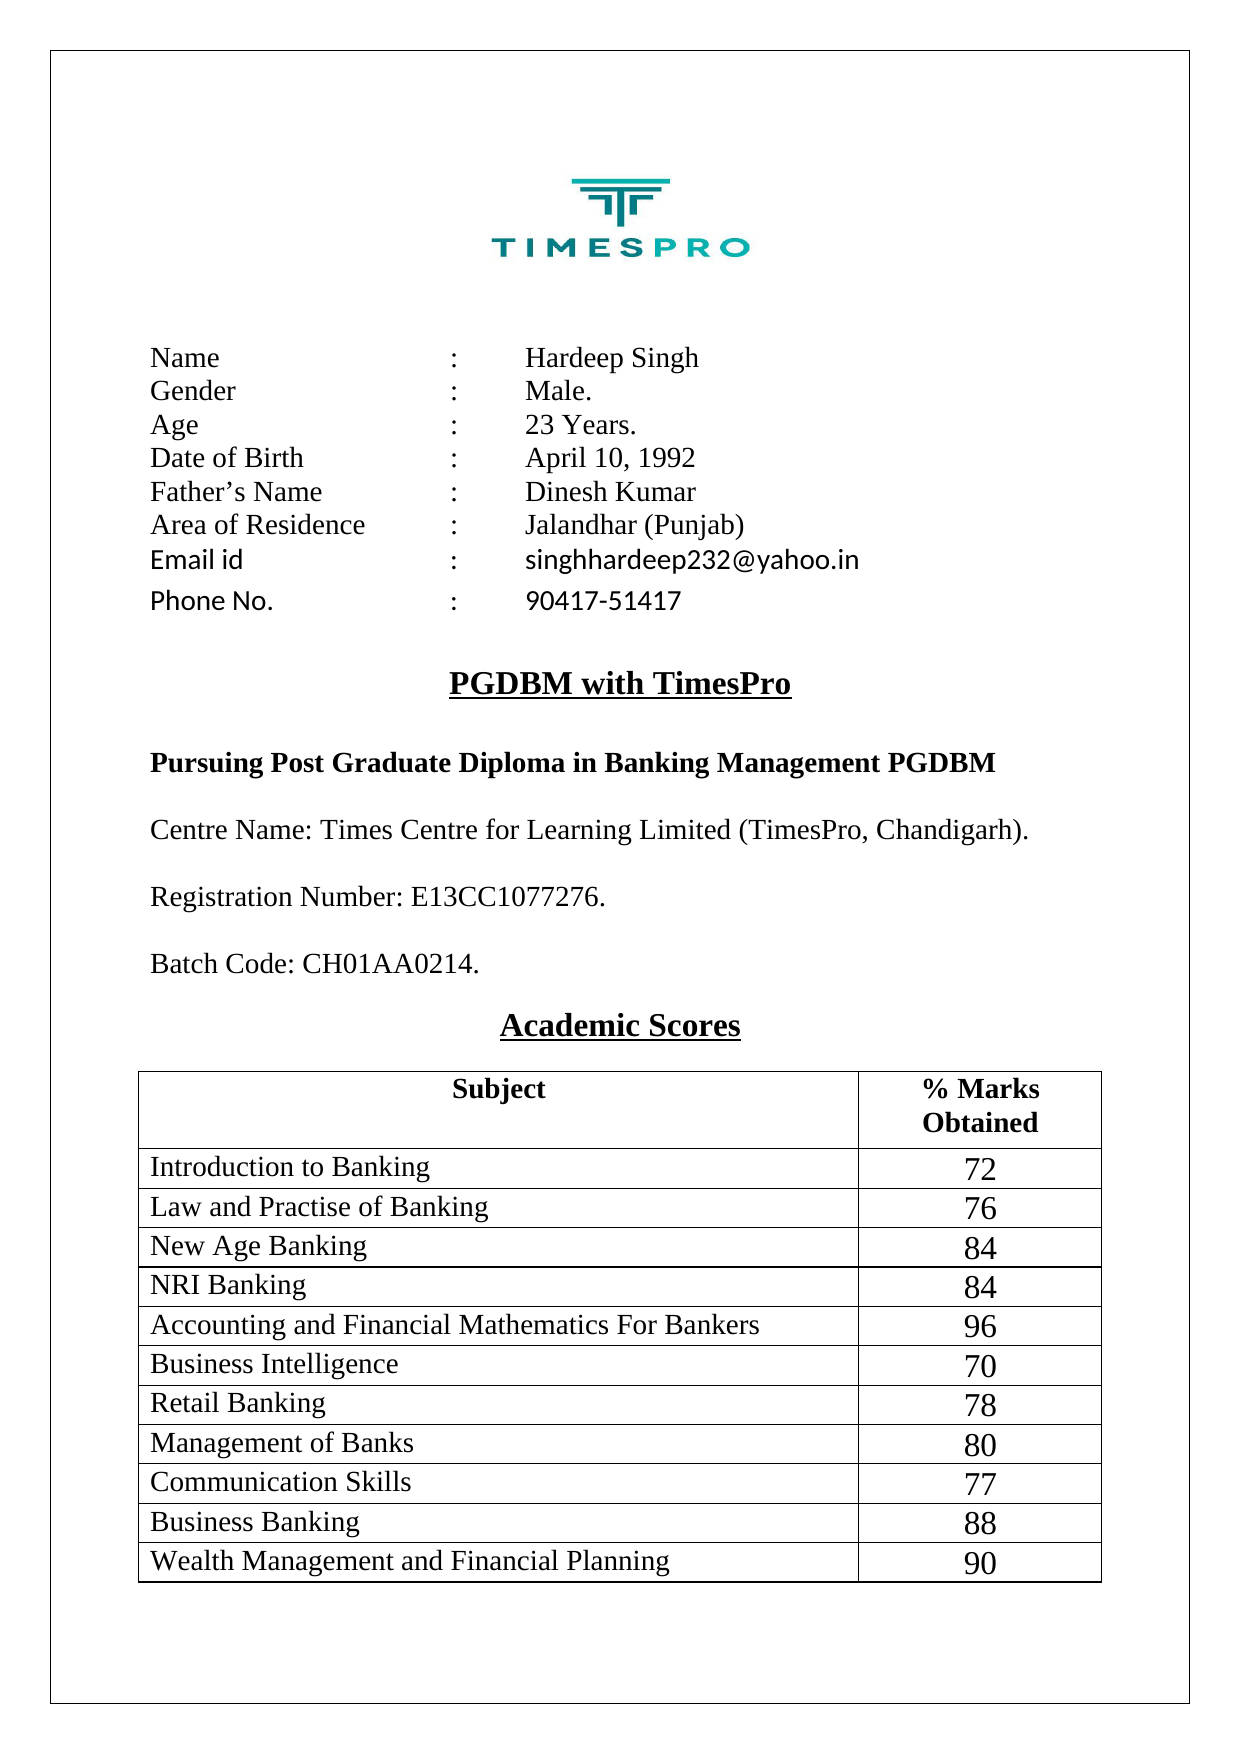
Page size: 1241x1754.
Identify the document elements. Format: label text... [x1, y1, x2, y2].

text Pursuing Post Graduate Diploma in Banking Management PGDBM [150, 745, 1090, 778]
text Age : 23 Years. [150, 407, 1090, 440]
text Phone No. : 90417-51417 [150, 582, 1090, 617]
table_header Subject [139, 1072, 858, 1148]
text PGDBM with TimesPro [150, 663, 1090, 702]
table_cell 70 [859, 1346, 1101, 1384]
table_cell Business Banking [139, 1504, 858, 1542]
table_cell Management of Banks [139, 1425, 858, 1463]
text Area of Residence : Jalandhar (Punjab) [150, 507, 1090, 541]
table_cell Accounting and Financial Mathematics For Bankers [139, 1307, 858, 1345]
table_cell Communication Skills [139, 1464, 858, 1503]
table_cell Law and Practise of Banking [139, 1189, 858, 1227]
table_cell Introduction to Banking [139, 1149, 858, 1188]
text Name : Hardeep Singh [150, 340, 1090, 373]
table_cell 88 [859, 1504, 1101, 1542]
table_cell NRI Banking [139, 1268, 858, 1306]
text Centre Name: Times Centre for Learning Limited (TimesPro, Chandigarh). [150, 812, 1090, 846]
text Gender : Male. [150, 373, 1090, 407]
table_cell Business Intelligence [139, 1346, 858, 1384]
text Email id : singhhardeep232@yahoo.in [150, 541, 1090, 577]
table_cell 84 [859, 1228, 1101, 1266]
text Batch Code: CH01AA0214. [150, 946, 1090, 980]
table_cell 76 [859, 1189, 1101, 1227]
table_header % Marks Obtained [859, 1072, 1101, 1148]
table_cell 80 [859, 1425, 1101, 1463]
table_cell 72 [859, 1149, 1101, 1188]
table_cell Retail Banking [139, 1386, 858, 1424]
text Date of Birth : April 10, 1992 [150, 440, 1090, 474]
table_cell 84 [859, 1268, 1101, 1306]
text Academic Scores [150, 1006, 1090, 1044]
table_cell Wealth Management and Financial Planning [139, 1543, 858, 1581]
text Father’s Name : Dinesh Kumar [150, 474, 1090, 507]
text Registration Number: E13CC1077276. [150, 879, 1090, 913]
table_cell 96 [859, 1307, 1101, 1345]
table_cell 90 [859, 1543, 1101, 1581]
table_cell 78 [859, 1386, 1101, 1424]
table_cell 77 [859, 1464, 1101, 1503]
table_cell New Age Banking [139, 1228, 858, 1266]
